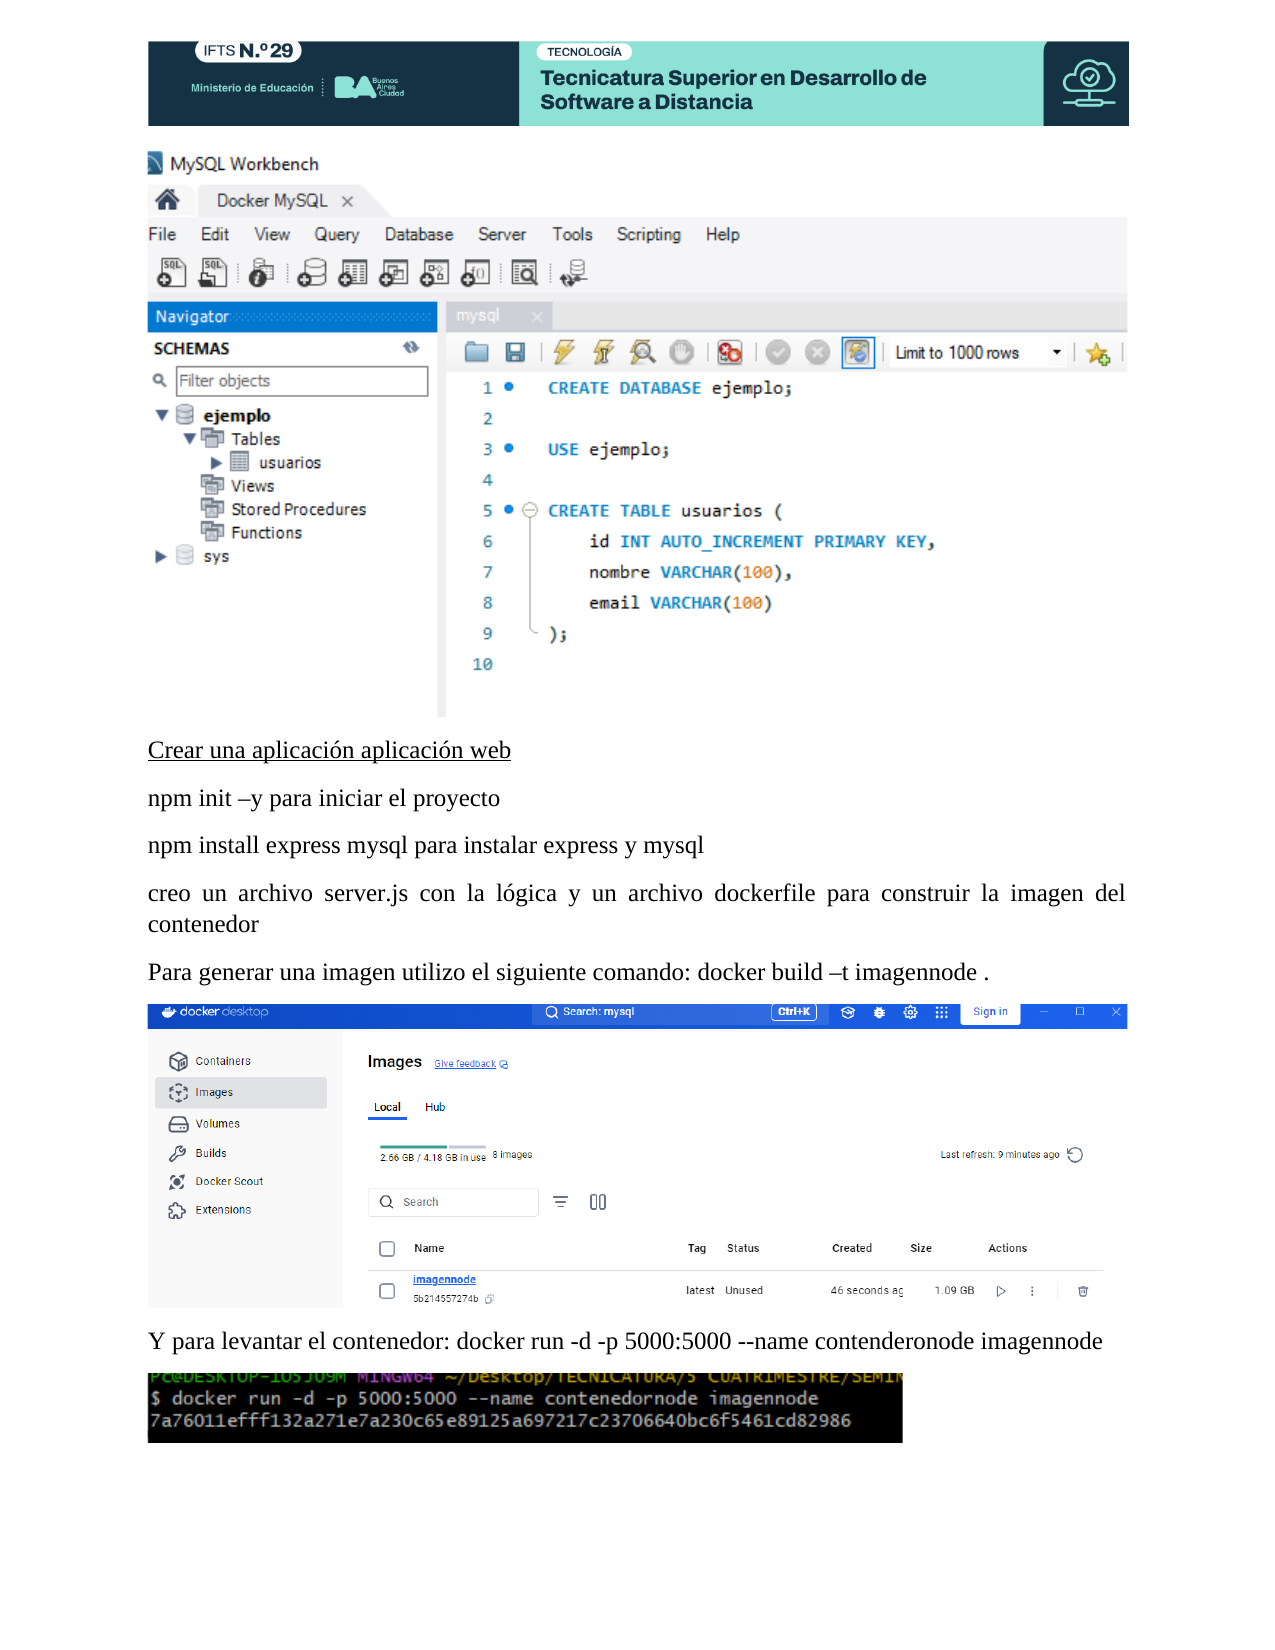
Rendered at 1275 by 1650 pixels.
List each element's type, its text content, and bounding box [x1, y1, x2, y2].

picture [147, 1373, 903, 1443]
text Y para levantar el contenedor: docker run -d -p 5000:5000 --name contenderonode imagennode [148, 1326, 1127, 1355]
picture [147, 40, 1129, 125]
text Para generar una imagen utilizo el siguiente comando: docker build –t imagennode . [148, 957, 1127, 986]
text npm install express mysql para instalar express y mysql [148, 830, 1127, 859]
picture [147, 147, 1128, 717]
picture [147, 1004, 1128, 1308]
text npm init –y para iniciar el proyecto [148, 783, 1127, 811]
text Crear una aplicación aplicación web [148, 735, 1127, 764]
text creo un archivo server.js con la lógica y un archivo dockerfile para construir la imagen del contenedor [148, 878, 1127, 938]
